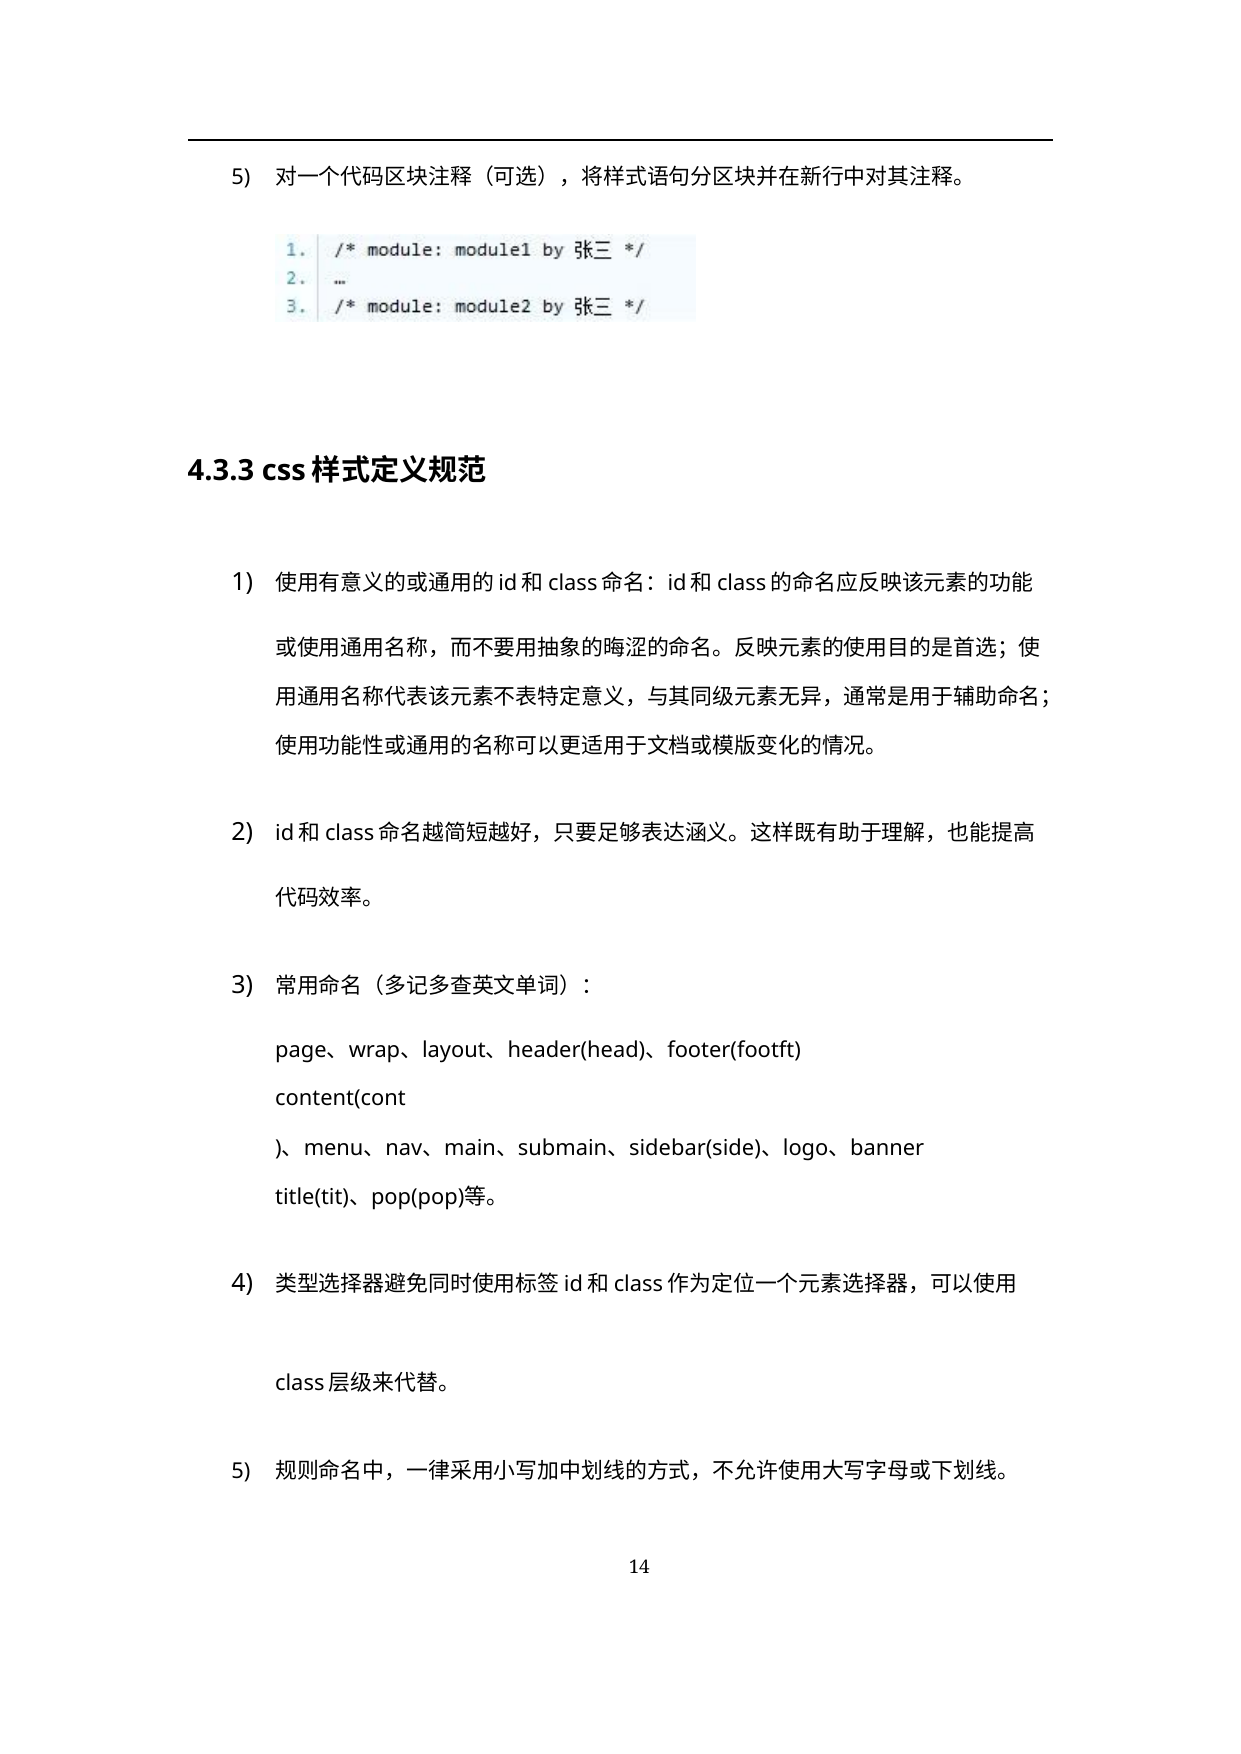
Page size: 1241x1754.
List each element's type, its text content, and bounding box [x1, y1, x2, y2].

list 常用命名（多记多查英文单词）：page、wrap、layout、header(head)、footer(footft) content(cont)、menu、nav、main、submain、sidebar(side)、logo、banner title(tit)、pop(pop)等。 [231, 951, 1053, 1211]
subtitle 4.3.3 css样式定义规范 [187, 435, 1053, 500]
list 对一个代码区块注释（可选），将样式语句分区块并在新行中对其注释。 [231, 158, 1053, 191]
list 使用有意义的或通用的id和class命名：id和class的命名应反映该元素的功能或使用通用名称，而不要用抽象的晦涩的命名。反映元素的使用目的是首选；使用通用名称代表该元素不表特定意义，与其同级元素无异，通常是用于辅助命名；使用功能性或通用的名称可以更适用于文档或模版变化的情况。 [231, 548, 1053, 760]
list 规则命名中，一律采用小写加中划线的方式，不允许使用大写字母或下划线。 [231, 1453, 1053, 1486]
list 类型选择器避免同时使用标签id和class作为定位一个元素选择器，可以使用class层级来代替。 [231, 1250, 1053, 1412]
picture [275, 234, 696, 322]
list id和class命名越简短越好，只要足够表达涵义。这样既有助于理解，也能提高代码效率。 [231, 798, 1053, 912]
